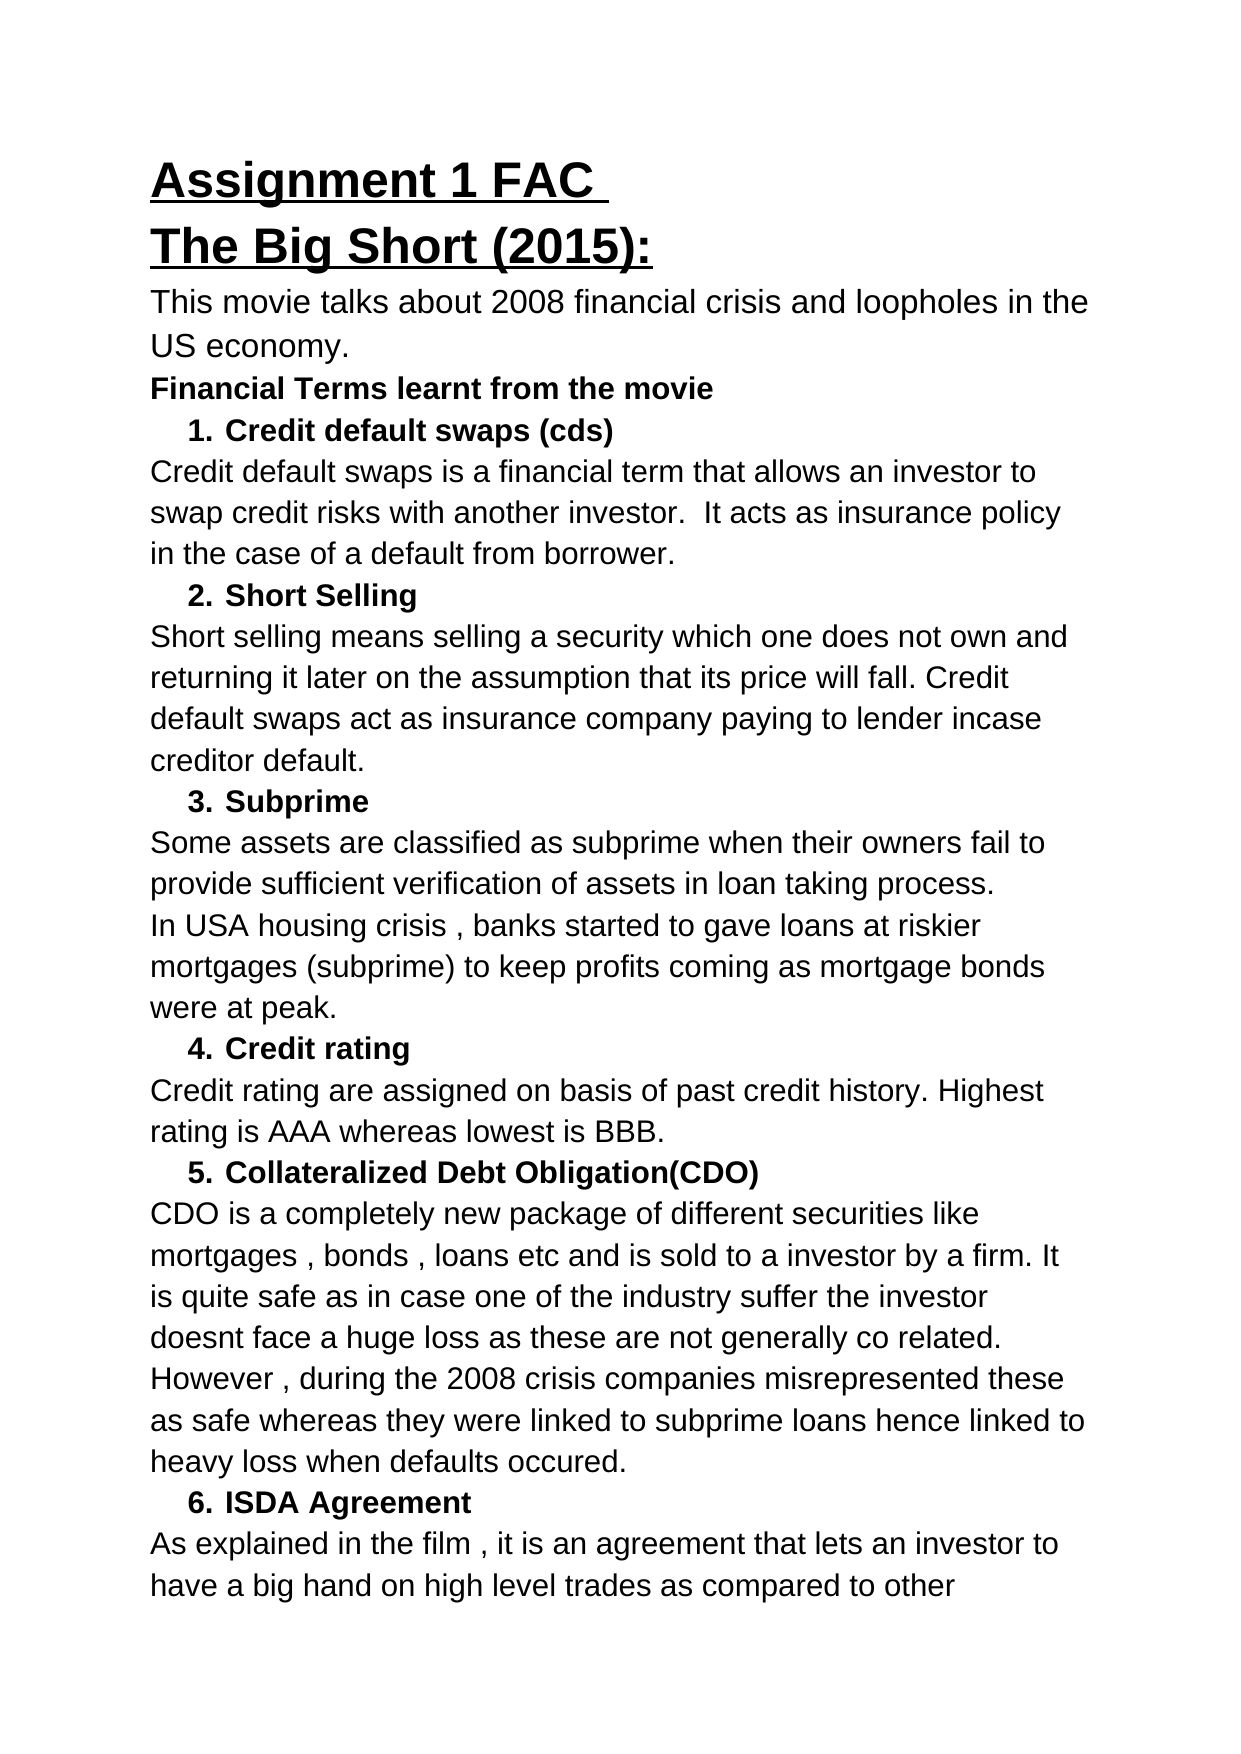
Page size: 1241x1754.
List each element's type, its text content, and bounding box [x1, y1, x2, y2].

list Short Selling [187, 577, 1090, 613]
text Assignment 1 FAC [150, 150, 1090, 207]
text Some assets are classified as subprime when their owners fail to provide sufficient verification of assets in loan taking process. [150, 824, 1090, 901]
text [150, 1525, 1090, 1603]
list ISDA Agreement [187, 1484, 1090, 1520]
text Financial Terms learnt from the movie [150, 370, 1090, 406]
text However , during the 2008 crisis companies misrepresented these as safe whereas they were linked to subprime loans hence linked to heavy loss when defaults occured. [150, 1360, 1090, 1479]
text This movie talks about 2008 financial crisis and loopholes in the US economy. [150, 282, 1090, 365]
text CDO is a completely new package of different securities like mortgages , bonds , loans etc and is sold to a investor by a firm. It is quite safe as in case one of the industry suffer the investor doesnt face a huge loss as these are not generally co related. [150, 1195, 1090, 1355]
text In USA housing crisis , banks started to gave loans at riskier mortgages (subprime) to keep profits coming as mortgage bonds were at peak. [150, 907, 1090, 1025]
text Credit rating are assigned on basis of past credit history. Highest rating is AAA whereas lowest is BBB. [150, 1072, 1090, 1149]
list Subprime [187, 783, 1090, 819]
text The Big Short (2015): [150, 216, 1090, 273]
list Collateralized Debt Obligation(CDO) [187, 1154, 1090, 1190]
text Credit default swaps is a financial term that allows an investor to swap credit risks with another investor. It acts as insurance policy in the case of a default from borrower. [150, 453, 1090, 571]
text Short selling means selling a security which one does not own and returning it later on the assumption that its price will fall. Credit default swaps act as insurance company paying to lender incase creditor default. [150, 618, 1090, 778]
list Credit rating [187, 1030, 1090, 1066]
list Credit default swaps (cds) [187, 412, 1090, 448]
